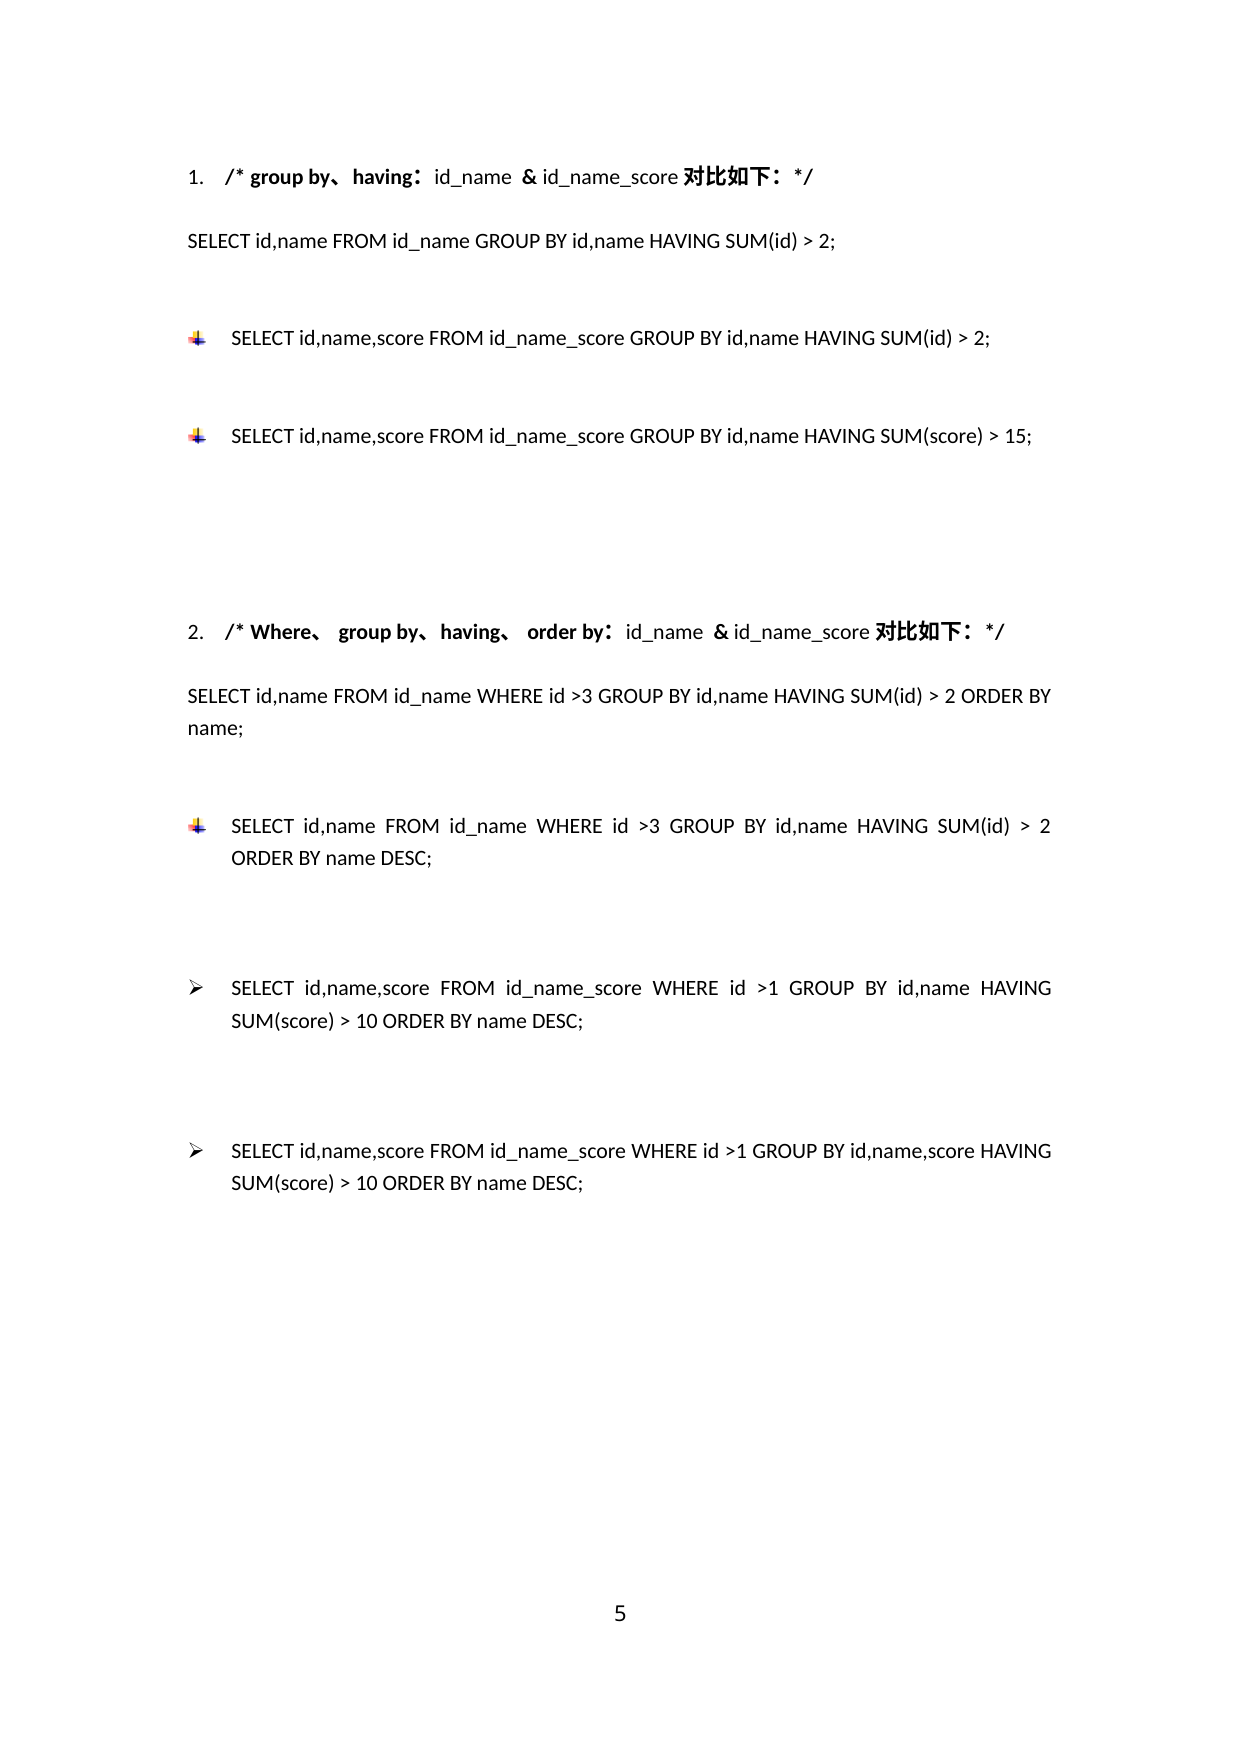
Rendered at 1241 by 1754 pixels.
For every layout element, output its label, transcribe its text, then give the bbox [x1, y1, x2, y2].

picture [188, 329, 206, 346]
list SELECT id,name,score FROM id_name_score WHERE id >1 GROUP BY id,name,score HAVING SUM(score) > 10 ORDER BY name DESC; [187, 1134, 1053, 1199]
list /* group by、having：id_name & id_name_score 对比如下：*/ [187, 159, 1053, 191]
picture [188, 426, 206, 444]
text SELECT id,name FROM id_name WHERE id >3 GROUP BY id,name HAVING SUM(id) > 2 ORDER BY name; [187, 679, 1053, 744]
picture [188, 816, 206, 834]
list SELECT id,name FROM id_name WHERE id >3 GROUP BY id,name HAVING SUM(id) > 2 ORDER BY name DESC; [187, 809, 1053, 874]
list /* Where、 group by、having、 order by：id_name & id_name_score 对比如下：*/ [187, 614, 1053, 646]
list SELECT id,name,score FROM id_name_score GROUP BY id,name HAVING SUM(score) > 15; [187, 419, 1053, 451]
list SELECT id,name,score FROM id_name_score GROUP BY id,name HAVING SUM(id) > 2; [187, 321, 1053, 354]
text SELECT id,name FROM id_name GROUP BY id,name HAVING SUM(id) > 2; [187, 224, 1053, 256]
list SELECT id,name,score FROM id_name_score WHERE id >1 GROUP BY id,name HAVING SUM(score) > 10 ORDER BY name DESC; [187, 971, 1053, 1036]
